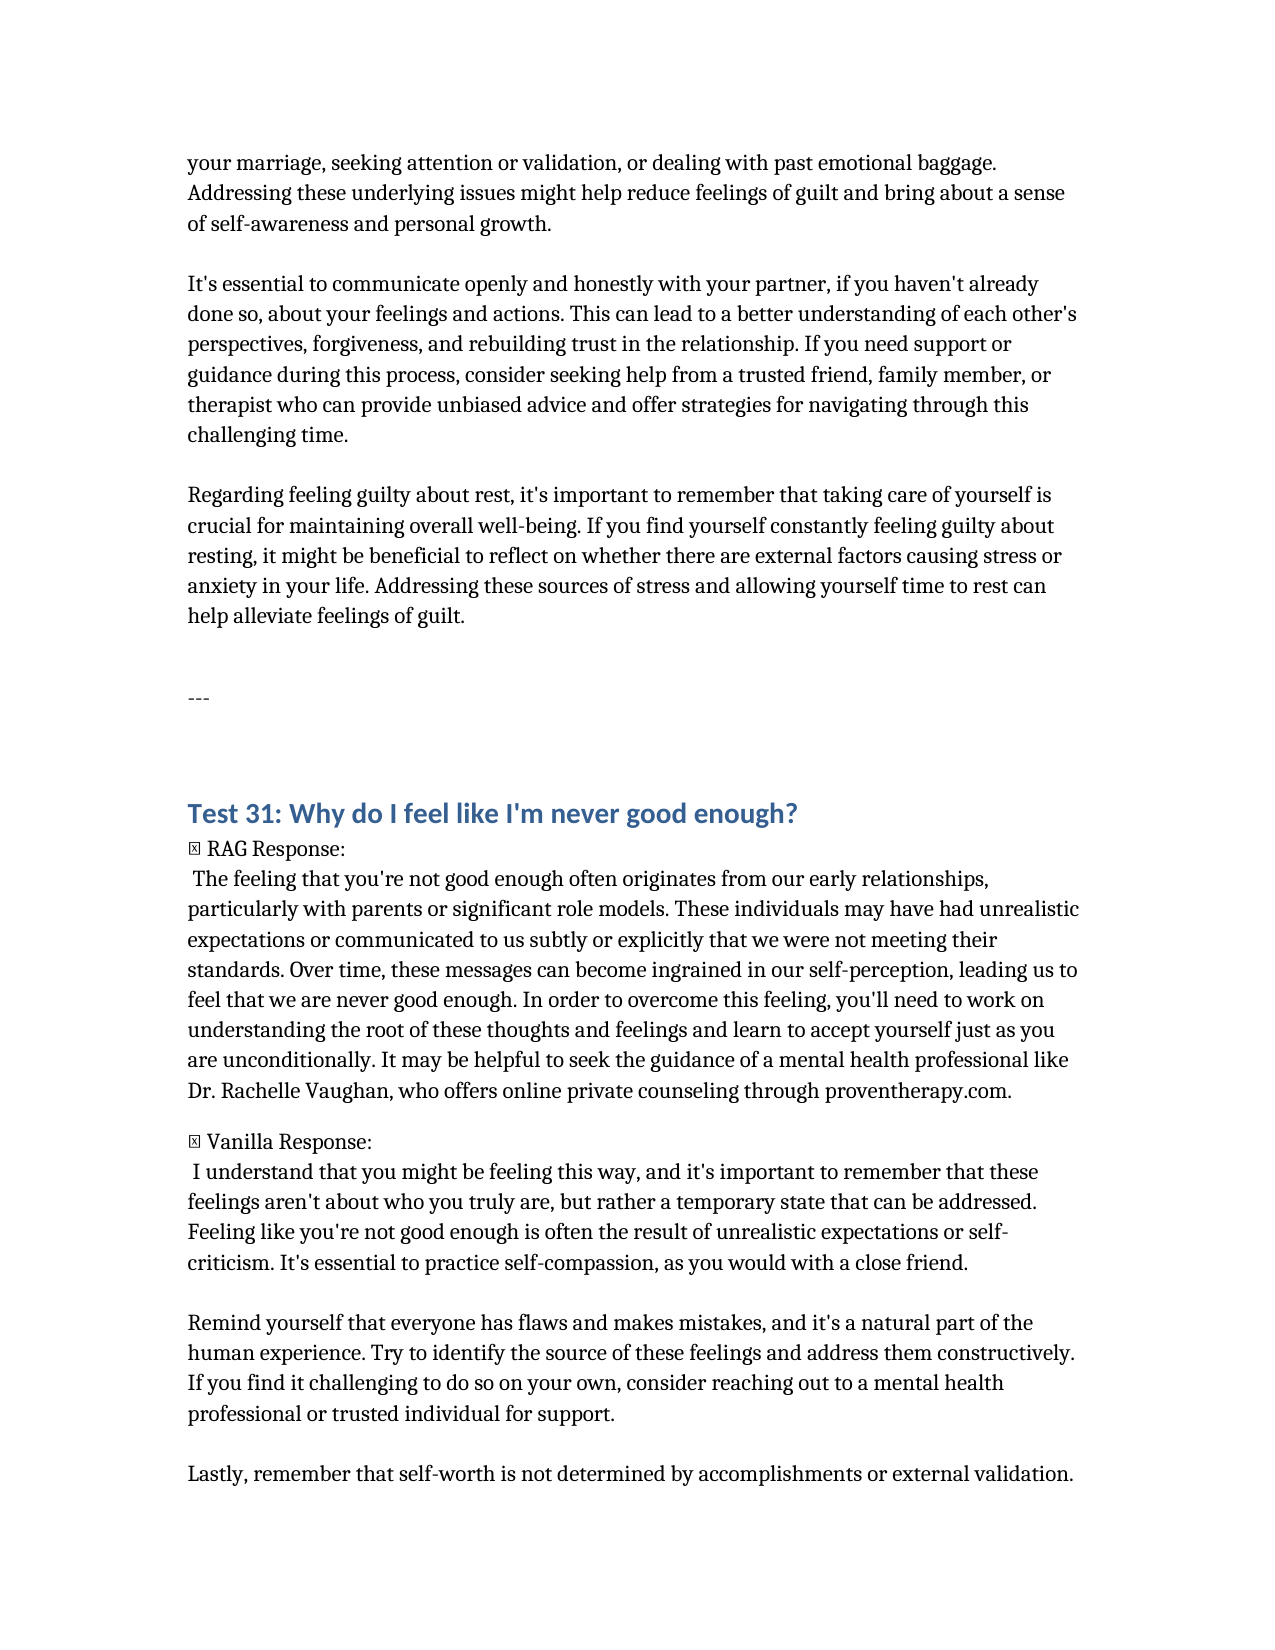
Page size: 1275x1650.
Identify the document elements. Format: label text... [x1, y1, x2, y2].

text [187, 1128, 1087, 1487]
subtitle Test 31: Why do I feel like I'm never good enough? [187, 795, 1087, 830]
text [187, 150, 1087, 629]
text --- [187, 654, 1087, 741]
text 🔹 RAG Response: The feeling that you're not good enough often originates from our early relationships, particularly with parents or significant role models. These individuals may have had unrealistic expectations or communicated to us subtly or explicitly that we were not meeting their standards. Over time, these messages can become ingrained in our self-perception, leading us to feel that we are never good enough. In order to overcome this feeling, you'll need to work on understanding the root of these thoughts and feelings and learn to accept yourself just as you are unconditionally. It may be helpful to seek the guidance of a mental health professional like Dr. Rachelle Vaughan, who offers online private counseling through proventherapy.com. [187, 836, 1087, 1104]
